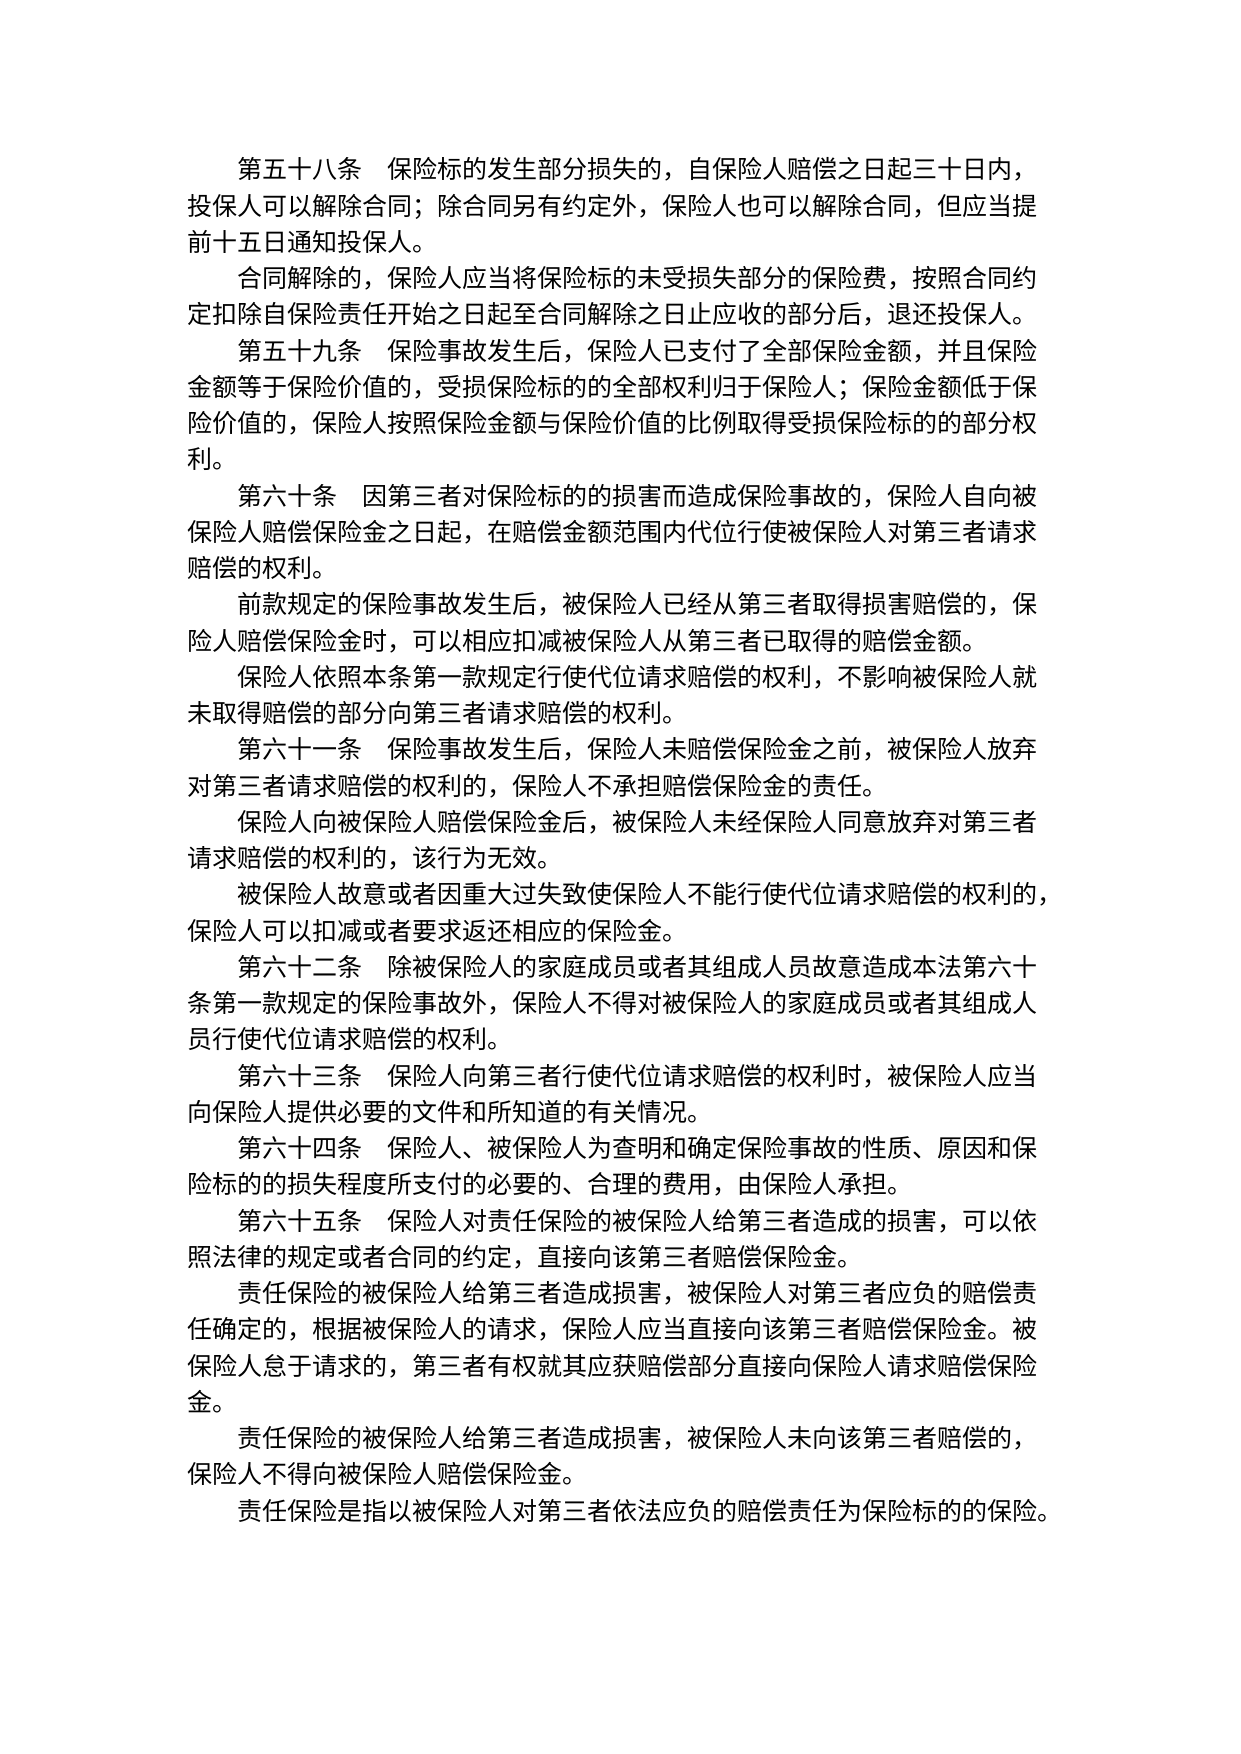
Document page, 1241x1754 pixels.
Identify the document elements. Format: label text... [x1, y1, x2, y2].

text 前款规定的保险事故发生后，被保险人已经从第三者取得损害赔偿的，保险人赔偿保险金时，可以相应扣减被保险人从第三者已取得的赔偿金额。 [187, 585, 1053, 657]
text 第六十五条 保险人对责任保险的被保险人给第三者造成的损害，可以依照法律的规定或者合同的约定，直接向该第三者赔偿保险金。 [187, 1201, 1053, 1274]
text 第六十一条 保险事故发生后，保险人未赔偿保险金之前，被保险人放弃对第三者请求赔偿的权利的，保险人不承担赔偿保险金的责任。 [187, 730, 1053, 802]
text 被保险人故意或者因重大过失致使保险人不能行使代位请求赔偿的权利的，保险人可以扣减或者要求返还相应的保险金。 [187, 875, 1053, 947]
text 第六十四条 保险人、被保险人为查明和确定保险事故的性质、原因和保险标的的损失程度所支付的必要的、合理的费用，由保险人承担。 [187, 1129, 1053, 1201]
text 第五十八条 保险标的发生部分损失的，自保险人赔偿之日起三十日内，投保人可以解除合同；除合同另有约定外，保险人也可以解除合同，但应当提前十五日通知投保人。 [187, 150, 1053, 259]
text 第六十三条 保险人向第三者行使代位请求赔偿的权利时，被保险人应当向保险人提供必要的文件和所知道的有关情况。 [187, 1056, 1053, 1129]
text 责任保险的被保险人给第三者造成损害，被保险人未向该第三者赔偿的，保险人不得向被保险人赔偿保险金。 [187, 1419, 1053, 1491]
text 第六十条 因第三者对保险标的的损害而造成保险事故的，保险人自向被保险人赔偿保险金之日起，在赔偿金额范围内代位行使被保险人对第三者请求赔偿的权利。 [187, 476, 1053, 585]
text 合同解除的，保险人应当将保险标的未受损失部分的保险费，按照合同约定扣除自保险责任开始之日起至合同解除之日止应收的部分后，退还投保人。 [187, 259, 1053, 331]
text 保险人依照本条第一款规定行使代位请求赔偿的权利，不影响被保险人就未取得赔偿的部分向第三者请求赔偿的权利。 [187, 657, 1053, 730]
text 第五十九条 保险事故发生后，保险人已支付了全部保险金额，并且保险金额等于保险价值的，受损保险标的的全部权利归于保险人；保险金额低于保险价值的，保险人按照保险金额与保险价值的比例取得受损保险标的的部分权利。 [187, 331, 1053, 476]
text 责任保险是指以被保险人对第三者依法应负的赔偿责任为保险标的的保险。 [187, 1491, 1053, 1527]
text 责任保险的被保险人给第三者造成损害，被保险人对第三者应负的赔偿责任确定的，根据被保险人的请求，保险人应当直接向该第三者赔偿保险金。被保险人怠于请求的，第三者有权就其应获赔偿部分直接向保险人请求赔偿保险金。 [187, 1274, 1053, 1419]
text 第六十二条 除被保险人的家庭成员或者其组成人员故意造成本法第六十条第一款规定的保险事故外，保险人不得对被保险人的家庭成员或者其组成人员行使代位请求赔偿的权利。 [187, 947, 1053, 1056]
text 保险人向被保险人赔偿保险金后，被保险人未经保险人同意放弃对第三者请求赔偿的权利的，该行为无效。 [187, 802, 1053, 875]
